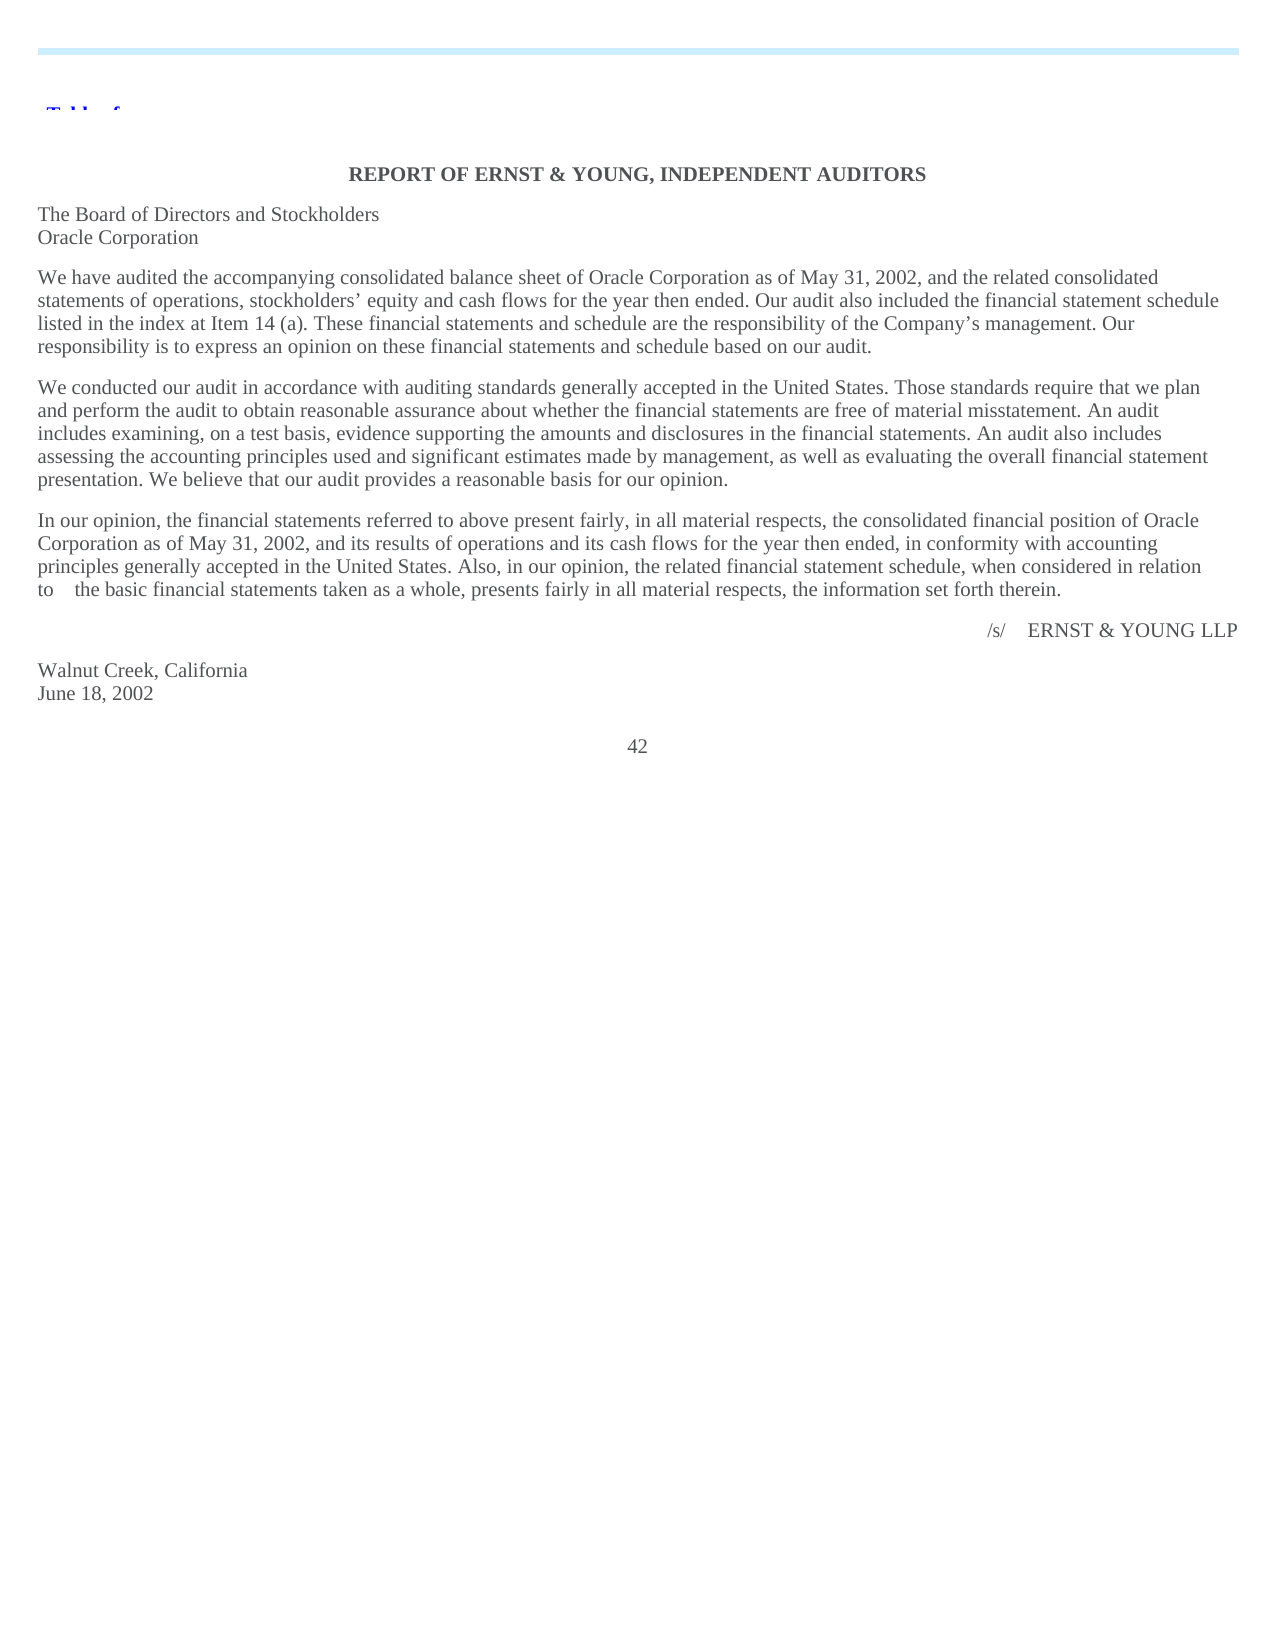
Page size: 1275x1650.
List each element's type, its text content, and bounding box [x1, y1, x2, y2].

text Walnut Creek, California June 18, 2002 [37, 659, 265, 705]
text 42 [236, 734, 1039, 758]
text In our opinion, the financial statements referred to above present fairly, in all material respects, the consolidated financial position of Oracle Corporation as of May 31, 2002, and its results of operations and its cash flows for the year then ended, in conformity with accounting principles generally accepted in the United States. Also, in our opinion, the related financial statement schedule, when considered in relation to the basic financial statements taken as a whole, presents fairly in all material respects, the information set forth therein. [37, 509, 1218, 601]
text We have audited the accompanying consolidated balance sheet of Oracle Corporation as of May 31, 2002, and the related consolidated statements of operations, stockholders’ equity and cash flows for the year then ended. Our audit also included the financial statement schedule listed in the index at Item 14 (a). These financial statements and schedule are the responsibility of the Company’s management. Our responsibility is to express an opinion on these financial statements and schedule based on our audit. [37, 266, 1222, 358]
text We conducted our audit in accordance with auditing standards generally accepted in the United States. Those standards require that we plan and perform the audit to obtain reasonable assurance about whether the financial statements are free of material misstatement. An audit includes examining, on a test basis, evidence supporting the amounts and disclosures in the financial statements. An audit also includes assessing the accounting principles used and significant estimates made by management, as well as evaluating the overall financial statement presentation. We believe that our audit provides a reasonable basis for our opinion. [37, 376, 1215, 491]
text /s/ ERNST & YOUNG LLP [23, 618, 1237, 642]
text The Board of Directors and Stockholders Oracle Corporation [37, 203, 430, 249]
subtitle REPORT OF ERNST & YOUNG, INDEPENDENT AUDITORS [348, 161, 1254, 186]
